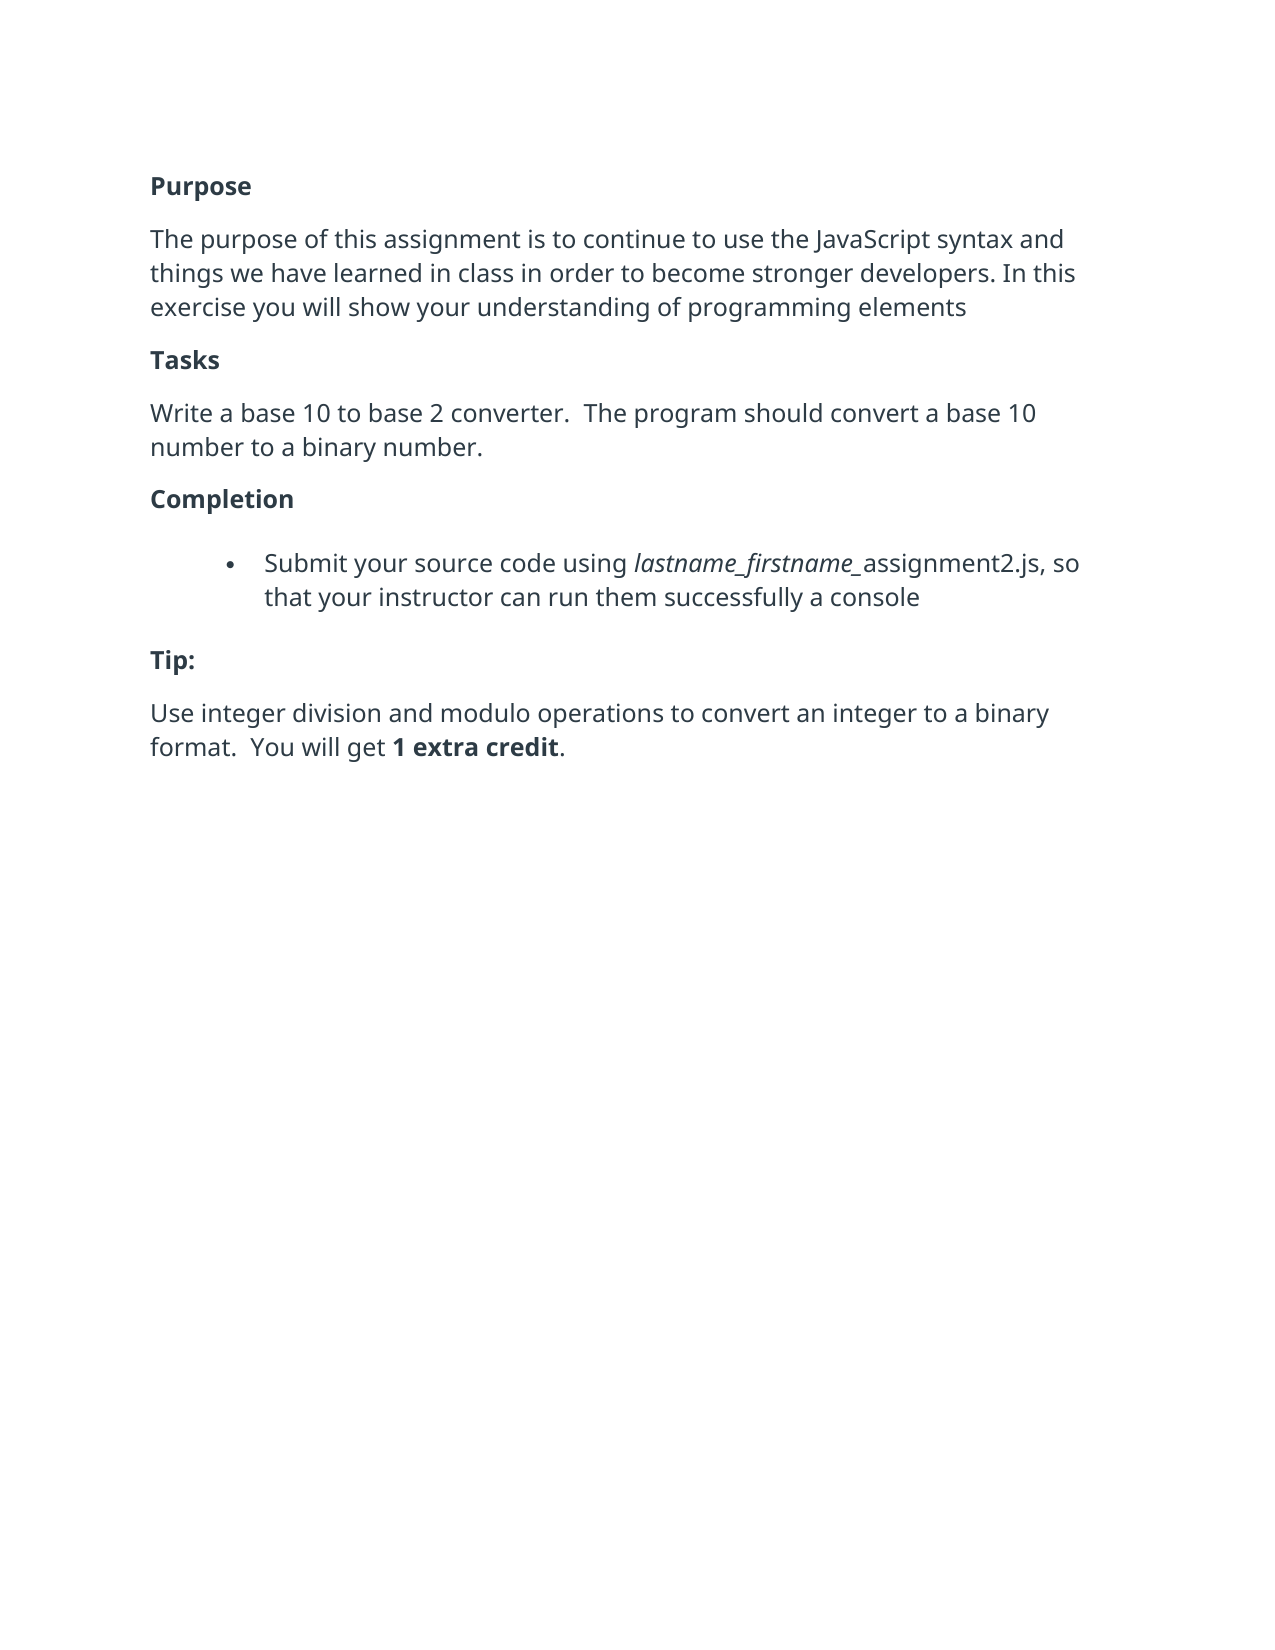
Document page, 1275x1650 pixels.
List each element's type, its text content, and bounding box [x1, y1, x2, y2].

text Tip: [150, 643, 1125, 677]
text Use integer division and modulo operations to convert an integer to a binary format. You will get 1 extra credit. [150, 696, 1125, 764]
list Submit your source code using lastname_firstname_assignment2.js, so that your instructor can run them successfully a console [227, 545, 1125, 613]
text Completion [150, 482, 1125, 516]
text Purpose [150, 169, 1125, 203]
text Tasks [150, 342, 1125, 377]
text Write a base 10 to base 2 converter. The program should convert a base 10 number to a binary number. [150, 395, 1125, 463]
text The purpose of this assignment is to continue to use the JavaScript syntax and things we have learned in class in order to become stronger developers. In this exercise you will show your understanding of programming elements [150, 222, 1125, 324]
